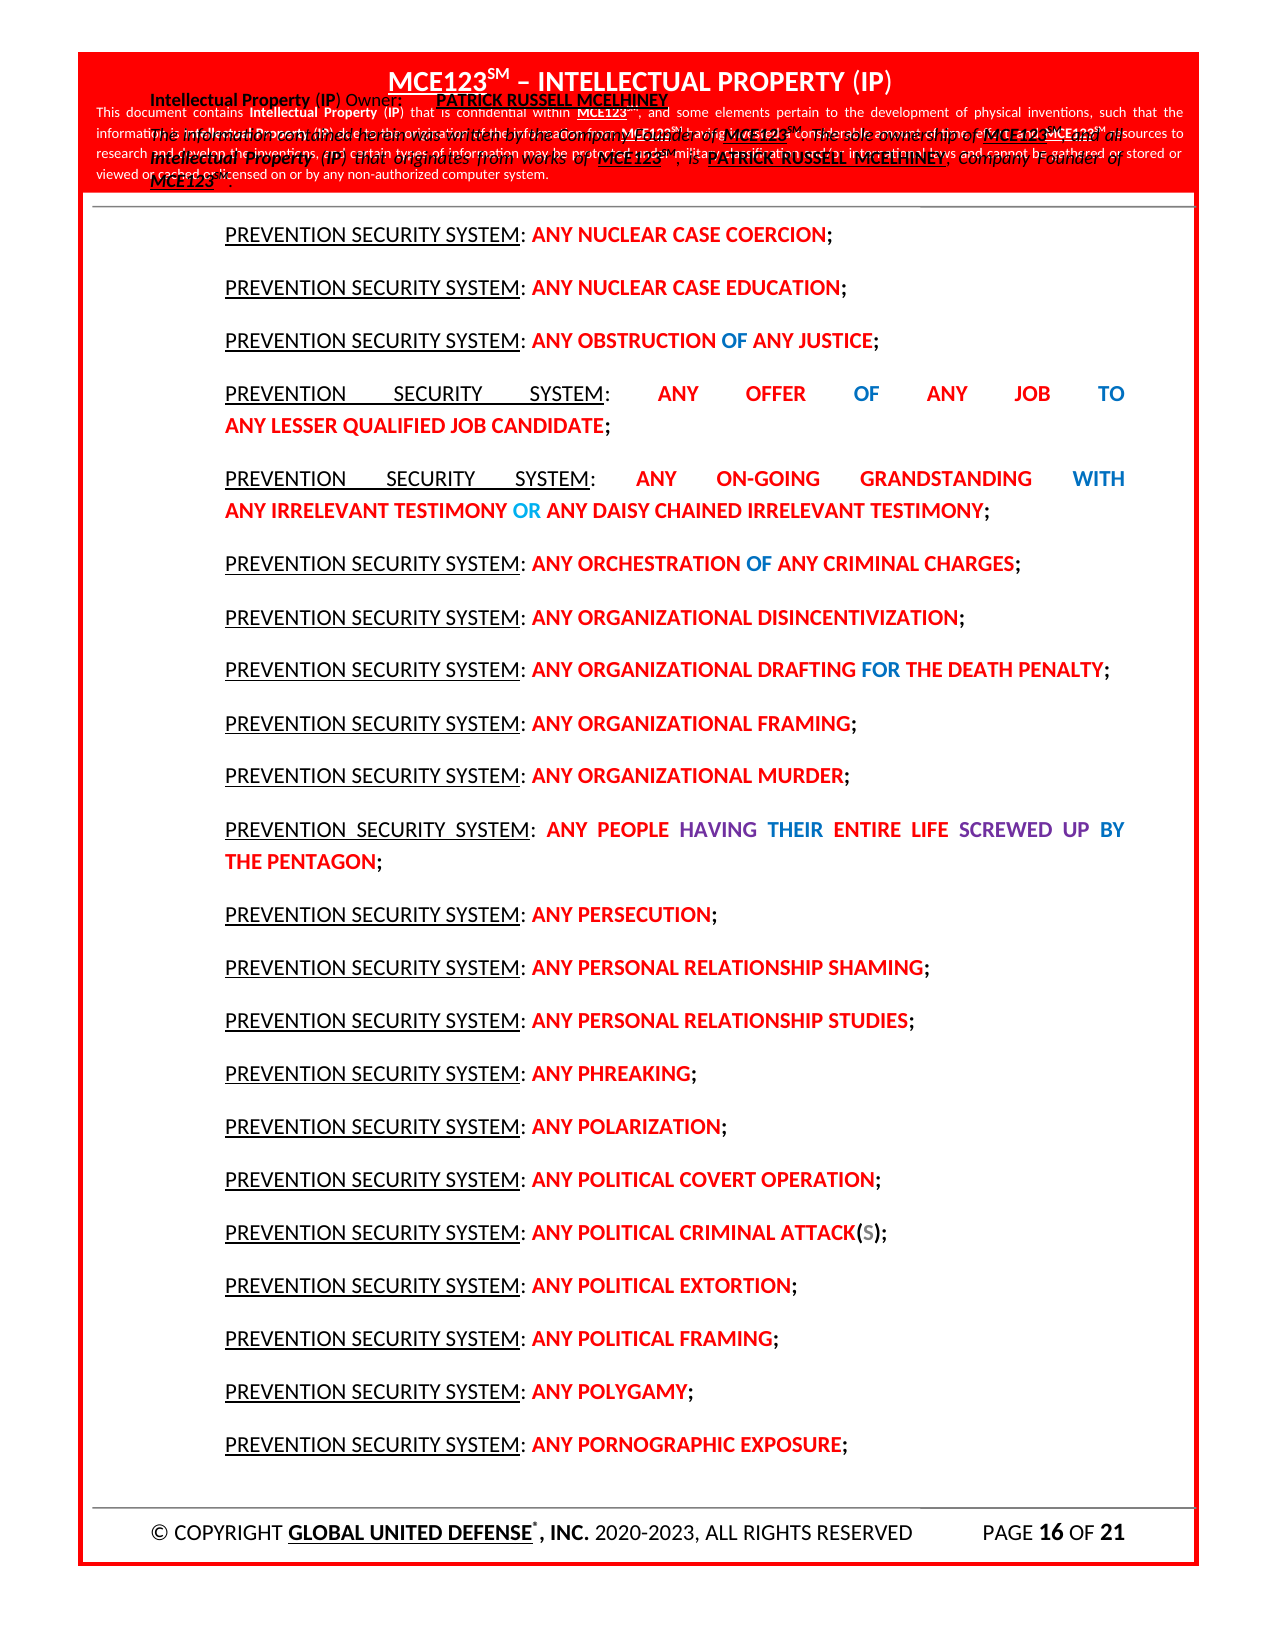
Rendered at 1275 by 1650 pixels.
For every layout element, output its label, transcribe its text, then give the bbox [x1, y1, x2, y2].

text PREVENTION SECURITY SYSTEM: ANY NUCLEAR CASE EDUCATION; [225, 273, 1125, 301]
text PREVENTION SECURITY SYSTEM: ANY POLYGAMY; [225, 1377, 1125, 1405]
text PREVENTION SECURITY SYSTEM: ANY NUCLEAR CASE COERCION; [225, 220, 1125, 248]
text PREVENTION SECURITY SYSTEM: ANY ORCHESTRATION OF ANY CRIMINAL CHARGES; [225, 549, 1125, 578]
text PREVENTION SECURITY SYSTEM: ANY POLARIZATION; [225, 1112, 1125, 1140]
text PREVENTION SECURITY SYSTEM: ANY PHREAKING; [225, 1059, 1125, 1087]
text PREVENTION SECURITY SYSTEM: ANY POLITICAL EXTORTION; [225, 1271, 1125, 1299]
text PREVENTION SECURITY SYSTEM: ANY OFFER OF ANY JOB TO ANY LESSER QUALIFIED JOB CANDIDATE; [225, 379, 1125, 439]
text PREVENTION SECURITY SYSTEM: ANY PERSONAL RELATIONSHIP SHAMING; [225, 953, 1125, 981]
text PREVENTION SECURITY SYSTEM: ANY ON-GOING GRANDSTANDING WITH ANY IRRELEVANT TESTIMONY OR ANY DAISY CHAINED IRRELEVANT TESTIMONY; [225, 464, 1125, 524]
text PREVENTION SECURITY SYSTEM: ANY PERSONAL RELATIONSHIP STUDIES; [225, 1006, 1125, 1034]
text PREVENTION SECURITY SYSTEM: ANY PORNOGRAPHIC EXPOSURE; [225, 1430, 1125, 1458]
text PREVENTION SECURITY SYSTEM: ANY OBSTRUCTION OF ANY JUSTICE; [225, 326, 1125, 354]
text PREVENTION SECURITY SYSTEM: ANY ORGANIZATIONAL MURDER; [225, 762, 1125, 790]
text PREVENTION SECURITY SYSTEM: ANY POLITICAL COVERT OPERATION; [225, 1165, 1125, 1193]
text PREVENTION SECURITY SYSTEM: ANY POLITICAL FRAMING; [225, 1324, 1125, 1352]
text PREVENTION SECURITY SYSTEM: ANY ORGANIZATIONAL DISINCENTIVIZATION; [225, 603, 1125, 631]
text PREVENTION SECURITY SYSTEM: ANY ORGANIZATIONAL DRAFTING FOR THE DEATH PENALTY; [225, 656, 1125, 684]
text PREVENTION SECURITY SYSTEM: ANY PERSECUTION; [225, 900, 1125, 928]
text PREVENTION SECURITY SYSTEM: ANY PEOPLE HAVING THEIR ENTIRE LIFE SCREWED UP BY THE PENTAGON; [225, 815, 1125, 875]
text PREVENTION SECURITY SYSTEM: ANY POLITICAL CRIMINAL ATTACK(S); [225, 1218, 1125, 1246]
text PREVENTION SECURITY SYSTEM: ANY ORGANIZATIONAL FRAMING; [225, 709, 1125, 737]
